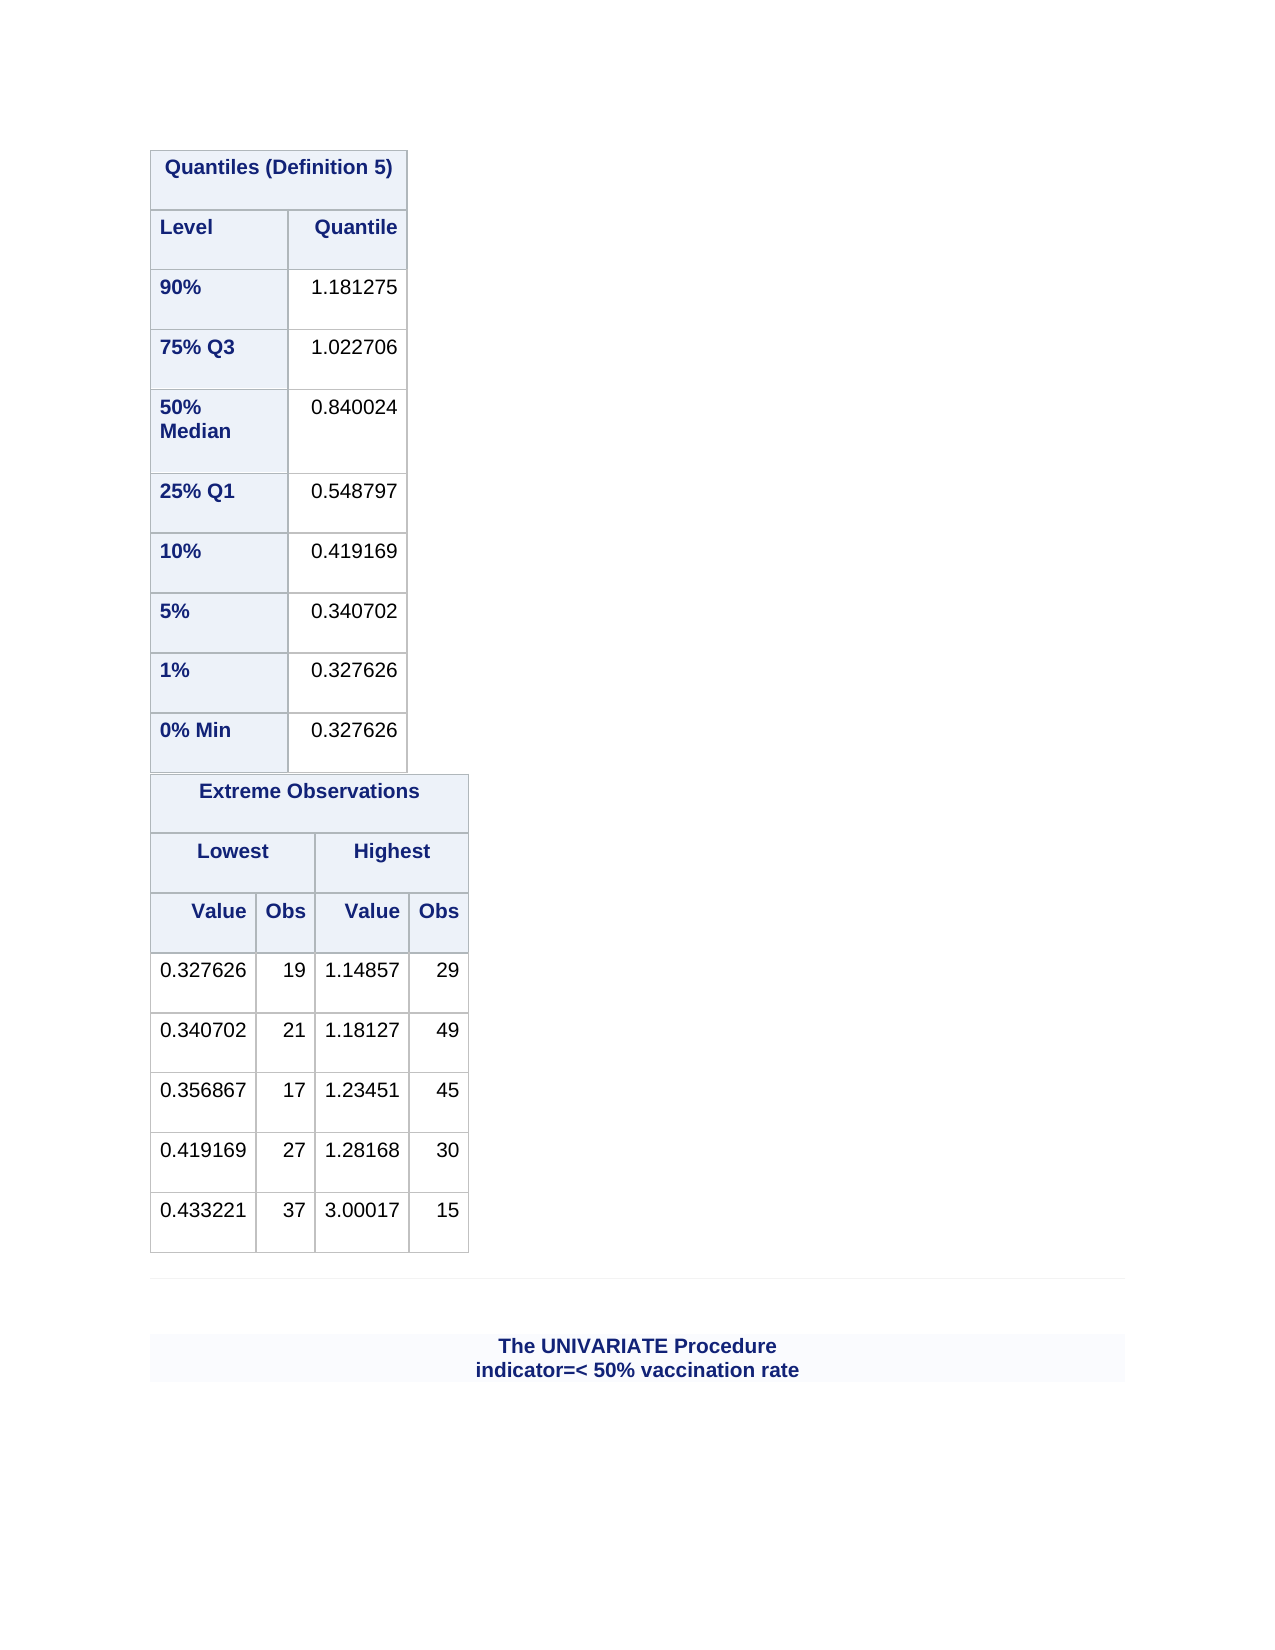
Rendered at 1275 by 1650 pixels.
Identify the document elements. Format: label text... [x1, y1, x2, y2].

table_header Extreme Observations [151, 775, 468, 832]
table_cell 0.419169 [289, 534, 406, 592]
table_cell 0.327626 [151, 954, 255, 1012]
table_cell 1.28168 [316, 1133, 408, 1192]
table_cell 5% [151, 594, 287, 652]
table_cell 25% Q1 [151, 474, 287, 532]
table_cell 0.340702 [289, 594, 406, 652]
table_cell Value [151, 894, 255, 952]
table_cell 45 [410, 1073, 468, 1132]
table_cell 0% Min [151, 714, 287, 772]
table_cell 3.00017 [316, 1193, 408, 1252]
table_cell Lowest [151, 834, 314, 892]
table_cell 0.840024 [289, 390, 406, 472]
table_cell 0.356867 [151, 1073, 255, 1132]
table_cell Level [151, 211, 287, 269]
table_cell 0.548797 [289, 474, 406, 532]
table_cell 19 [257, 954, 314, 1012]
table_cell 1% [151, 654, 287, 712]
table_cell 17 [257, 1073, 314, 1132]
table_cell 1.23451 [316, 1073, 408, 1132]
table_cell Obs [410, 894, 468, 952]
table_cell Quantile [289, 211, 406, 269]
table_cell 50% Median [151, 390, 287, 472]
table_cell 37 [257, 1193, 314, 1252]
table_cell Value [316, 894, 408, 952]
table_cell Highest [316, 834, 468, 892]
table_header Quantiles (Definition 5) [151, 151, 406, 209]
table_cell 10% [151, 534, 287, 592]
table_cell 1.14857 [316, 954, 408, 1012]
table_cell 30 [410, 1133, 468, 1192]
table_cell 75% Q3 [151, 330, 287, 388]
table_cell 29 [410, 954, 468, 1012]
table_cell 1.181275 [289, 270, 406, 329]
table_cell 0.327626 [289, 714, 406, 772]
table_cell Obs [257, 894, 314, 952]
table_cell 1.18127 [316, 1014, 408, 1072]
table_cell 0.433221 [151, 1193, 255, 1252]
table_cell 1.022706 [289, 330, 406, 388]
table_cell 15 [410, 1193, 468, 1252]
table_cell 49 [410, 1014, 468, 1072]
text The UNIVARIATE Procedure [150, 1334, 1125, 1358]
text indicator=< 50% vaccination rate [150, 1358, 1125, 1382]
table_cell 0.327626 [289, 654, 406, 712]
table_cell 0.419169 [151, 1133, 255, 1192]
table_cell 90% [151, 270, 287, 329]
table_cell 27 [257, 1133, 314, 1192]
table_cell 0.340702 [151, 1014, 255, 1072]
table_cell 21 [257, 1014, 314, 1072]
